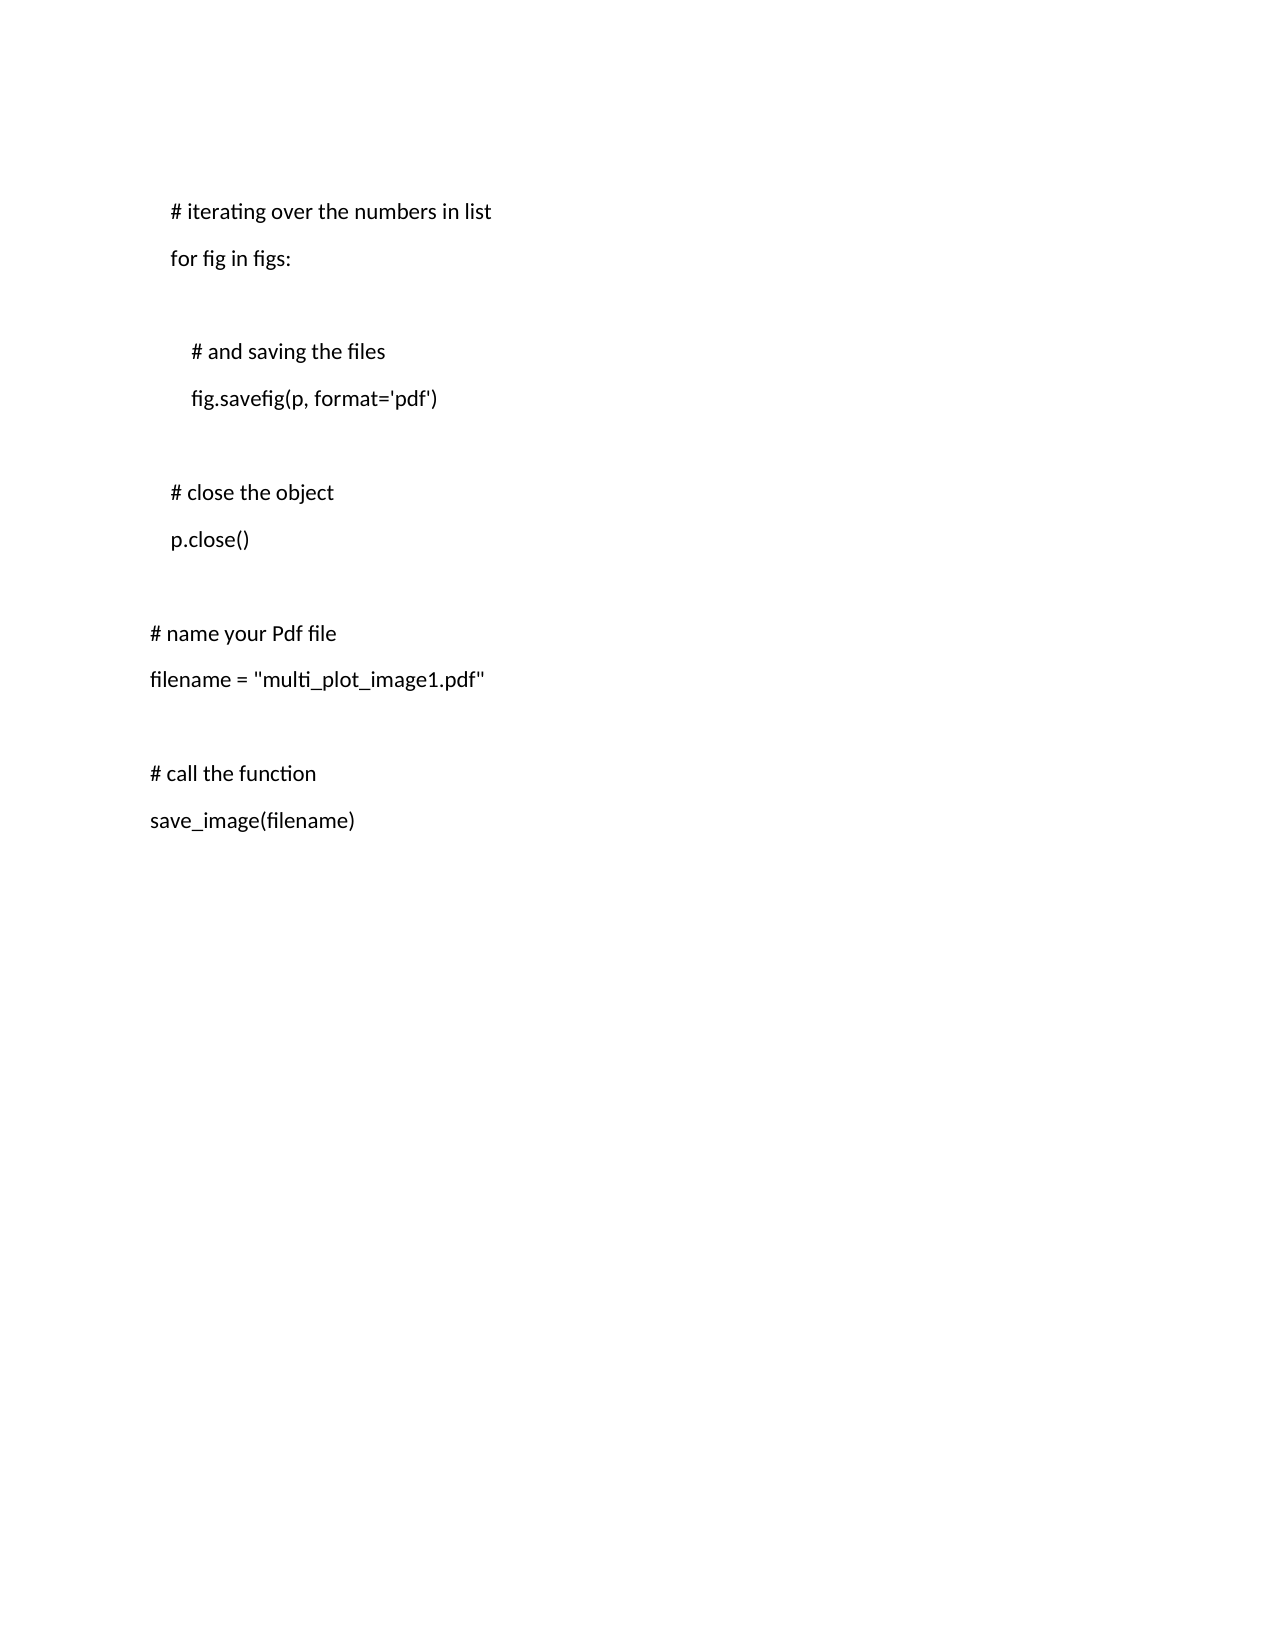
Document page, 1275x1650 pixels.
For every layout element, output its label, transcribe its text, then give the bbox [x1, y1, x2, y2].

text # and saving the files [150, 337, 1125, 366]
text p.close() [150, 525, 1125, 553]
text filename = "multi_plot_image1.pdf" [150, 666, 1125, 694]
text save_image(filename) [150, 806, 1125, 834]
text for fig in figs: [150, 244, 1125, 272]
text # name your Pdf file [150, 619, 1125, 647]
text # iterating over the numbers in list [150, 197, 1125, 225]
text # call the function [150, 759, 1125, 787]
text # close the object [150, 478, 1125, 506]
text fig.savefig(p, format='pdf') [150, 384, 1125, 412]
